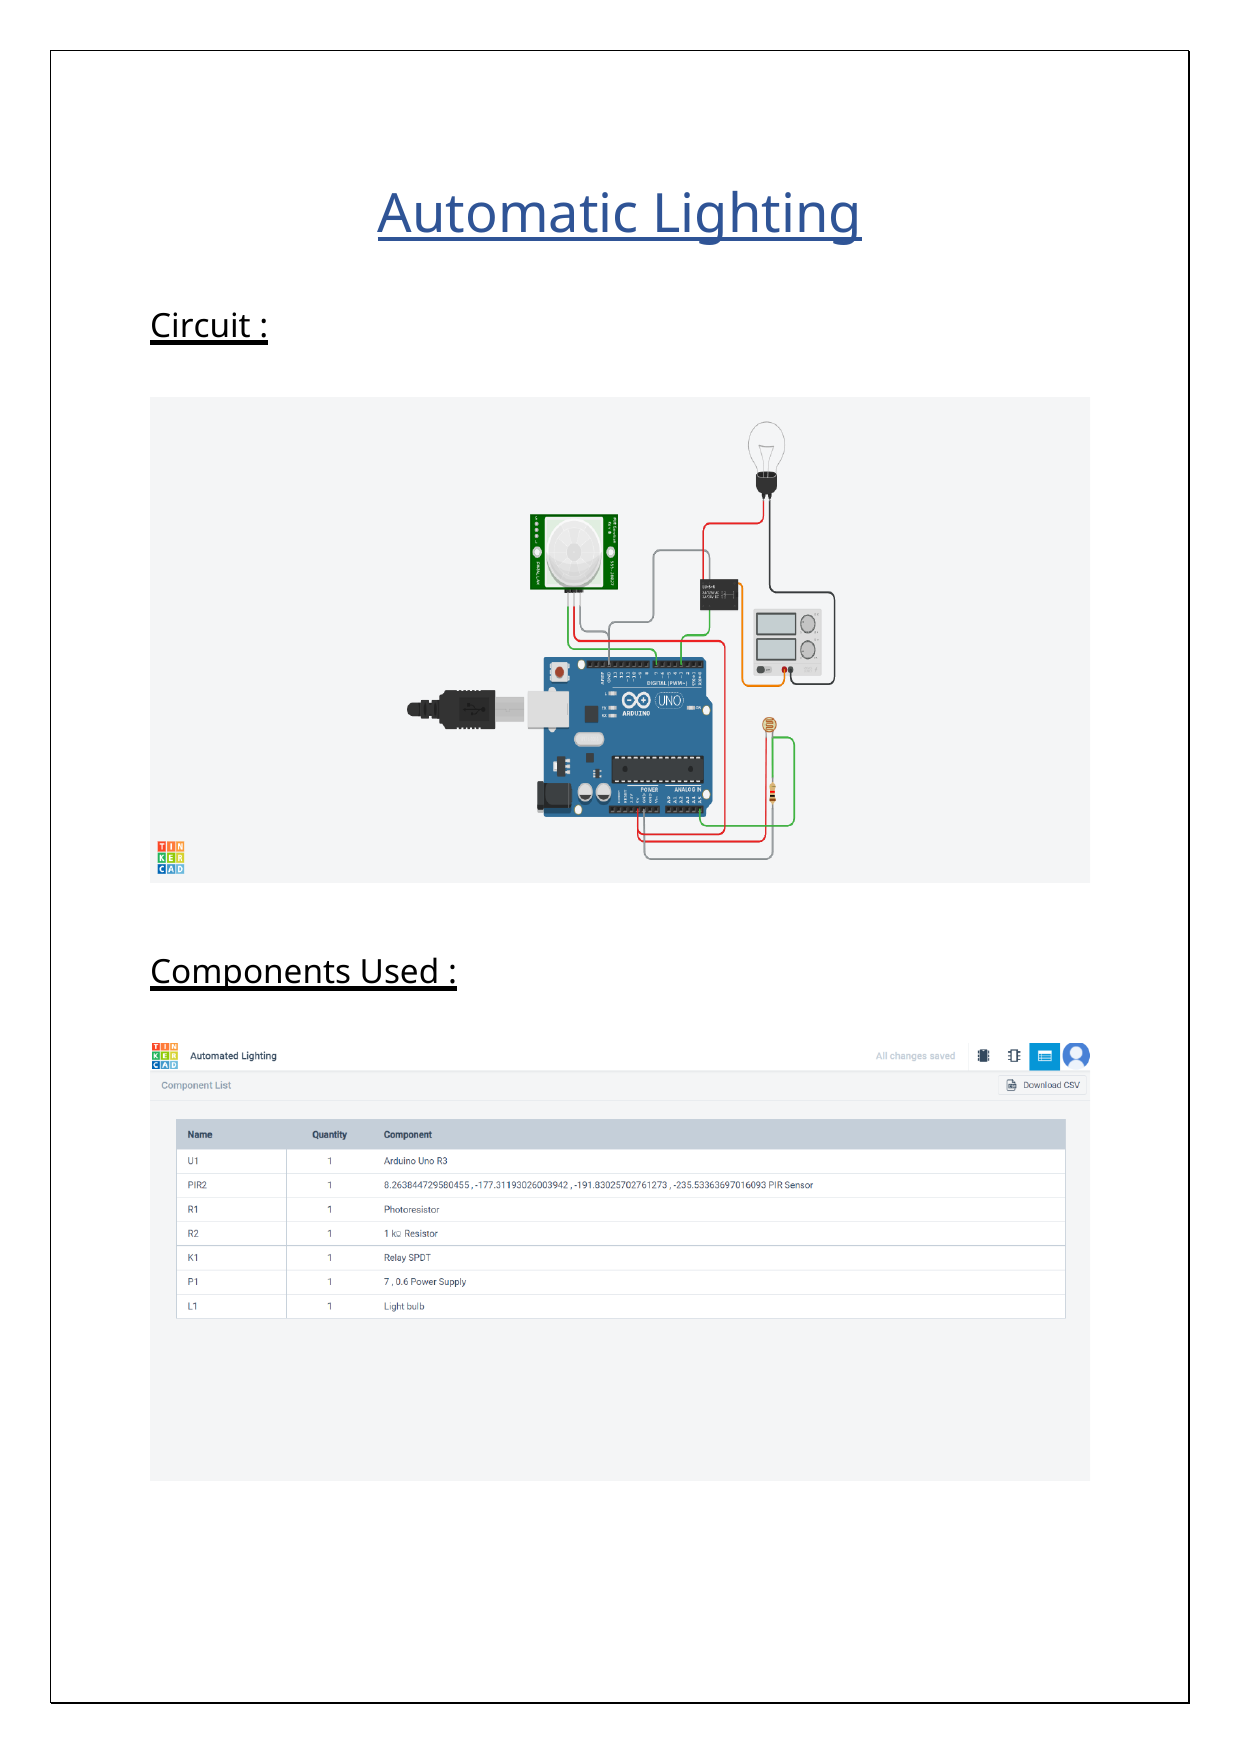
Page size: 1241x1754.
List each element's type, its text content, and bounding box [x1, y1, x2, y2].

picture [150, 397, 1091, 883]
picture [150, 1043, 1091, 1481]
subtitle Circuit : [150, 301, 1089, 347]
subtitle Automatic Lighting [150, 175, 1089, 249]
subtitle Components Used : [150, 948, 1089, 993]
